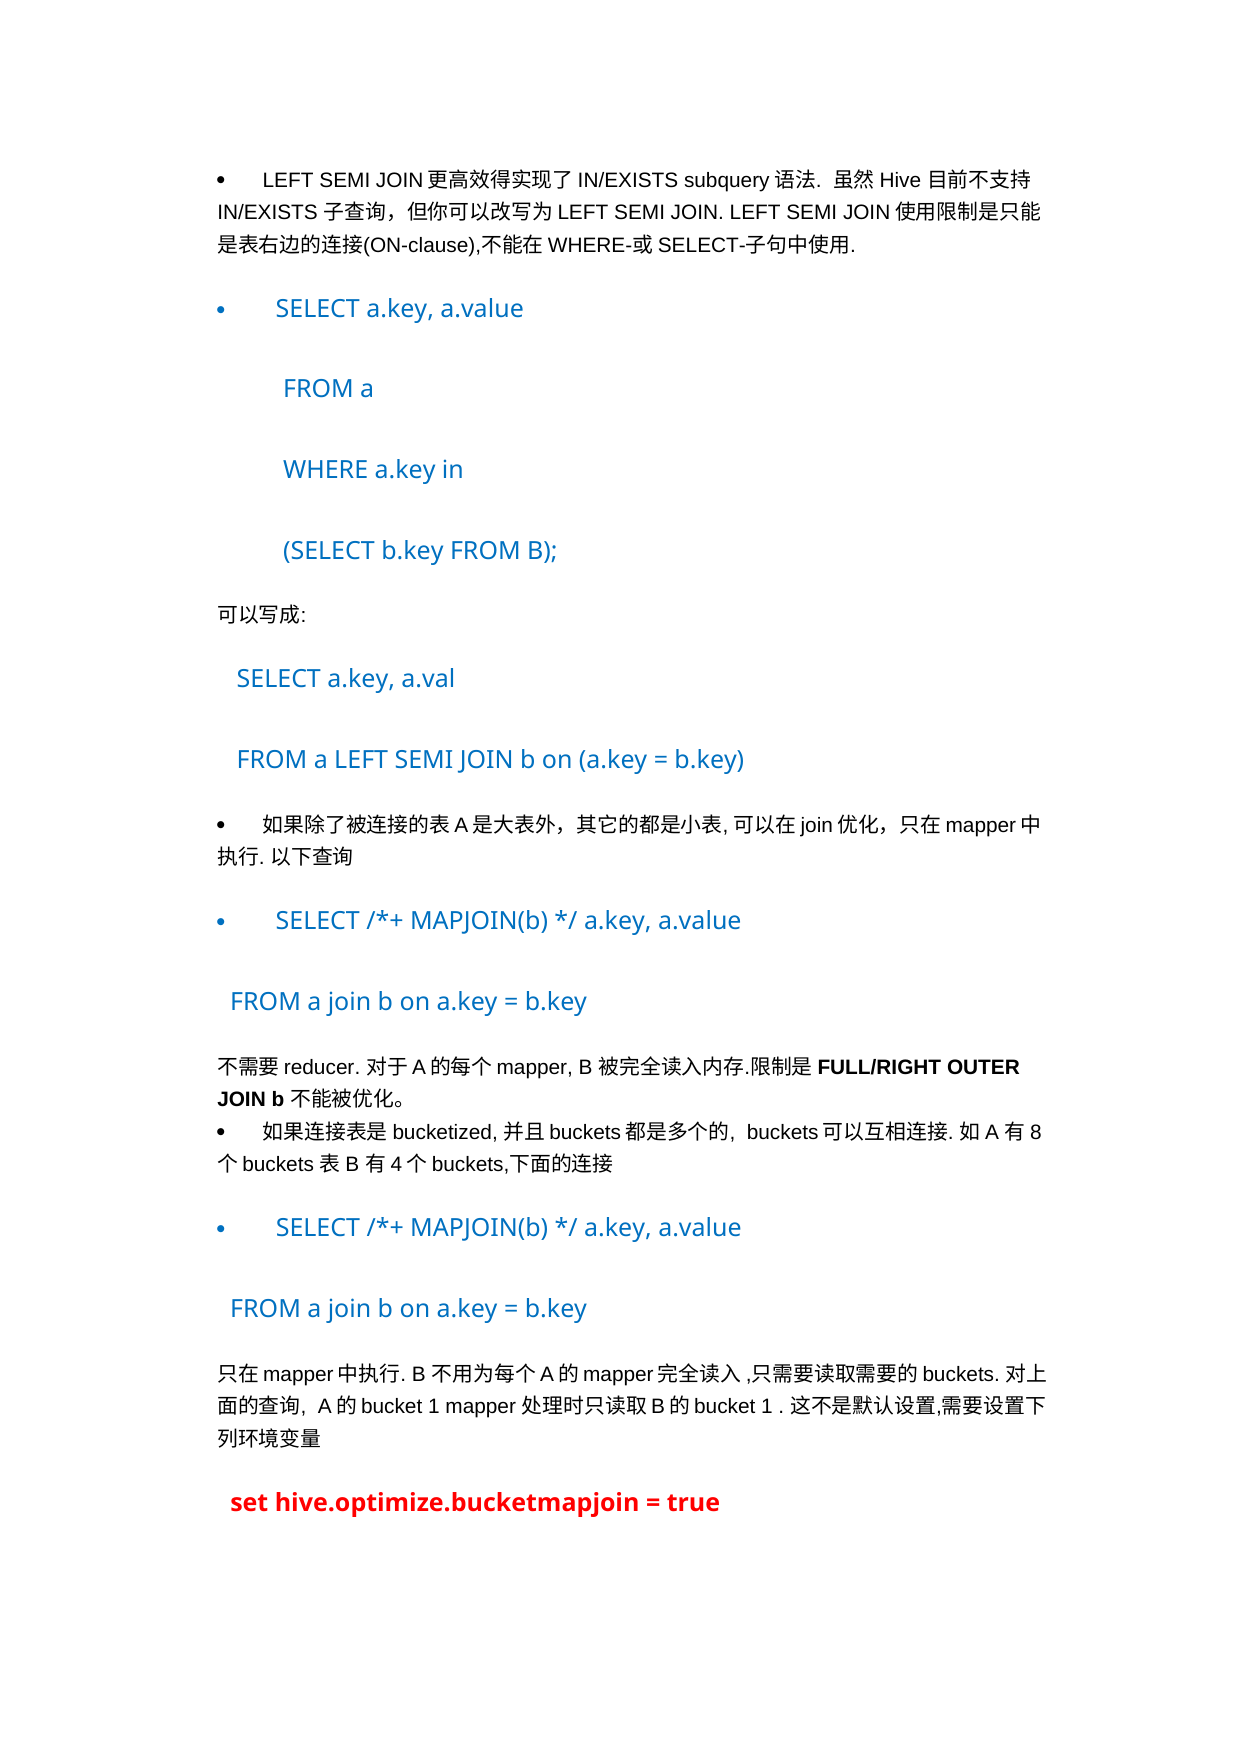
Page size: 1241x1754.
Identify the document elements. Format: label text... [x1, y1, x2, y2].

text FROM a LEFT SEMI JOIN b on (a.key = b.key) [217, 726, 1053, 791]
text SELECT a.key, a.val [217, 646, 1053, 711]
text FROM a [217, 356, 1053, 421]
list 如果除了被连接的表A是大表外，其它的都是小表, 可以在join优化，只在mapper中执行. 以下查询 [217, 807, 1053, 872]
list SELECT /*+ MAPJOIN(b) */ a.key, a.value [217, 1194, 1053, 1259]
text WHERE a.key in [217, 436, 1053, 501]
text FROM a join b on a.key = b.key [217, 968, 1053, 1033]
list 如果连接表是 bucketized, 并且buckets都是多个的, buckets可以互相连接. 如 A 有 8 个buckets 表 B 有 4个 buckets,下面的连接 [217, 1114, 1053, 1179]
list SELECT /*+ MAPJOIN(b) */ a.key, a.value [217, 888, 1053, 953]
text (SELECT b.key FROM B); [217, 517, 1053, 582]
list SELECT a.key, a.value [217, 275, 1053, 340]
text FROM a join b on a.key = b.key [217, 1275, 1053, 1340]
text 不需要reducer. 对于A的每个mapper, B 被完全读入内存.限制是 FULL/RIGHT OUTER JOIN b 不能被优化。 [217, 1049, 1053, 1114]
text 只在mapper中执行. B 不用为每个A的mapper完全读入 ,只需要读取需要的buckets. 对上面的查询, A的bucket 1 mapper 处理时只读取B的bucket 1 . 这不是默认设置,需要设置下列环境变量 [217, 1356, 1053, 1453]
list LEFT SEMI JOIN更高效得实现了IN/EXISTS subquery语法. 虽然 Hive 目前不支持 IN/EXISTS 子查询，但你可以改写为 LEFT SEMI JOIN. LEFT SEMI JOIN使用限制是只能是表右边的连接(ON-clause),不能在WHERE-或 SELECT-子句中使用. [217, 162, 1053, 259]
text 可以写成: [217, 598, 1053, 630]
text set hive.optimize.bucketmapjoin = true [217, 1469, 1053, 1534]
